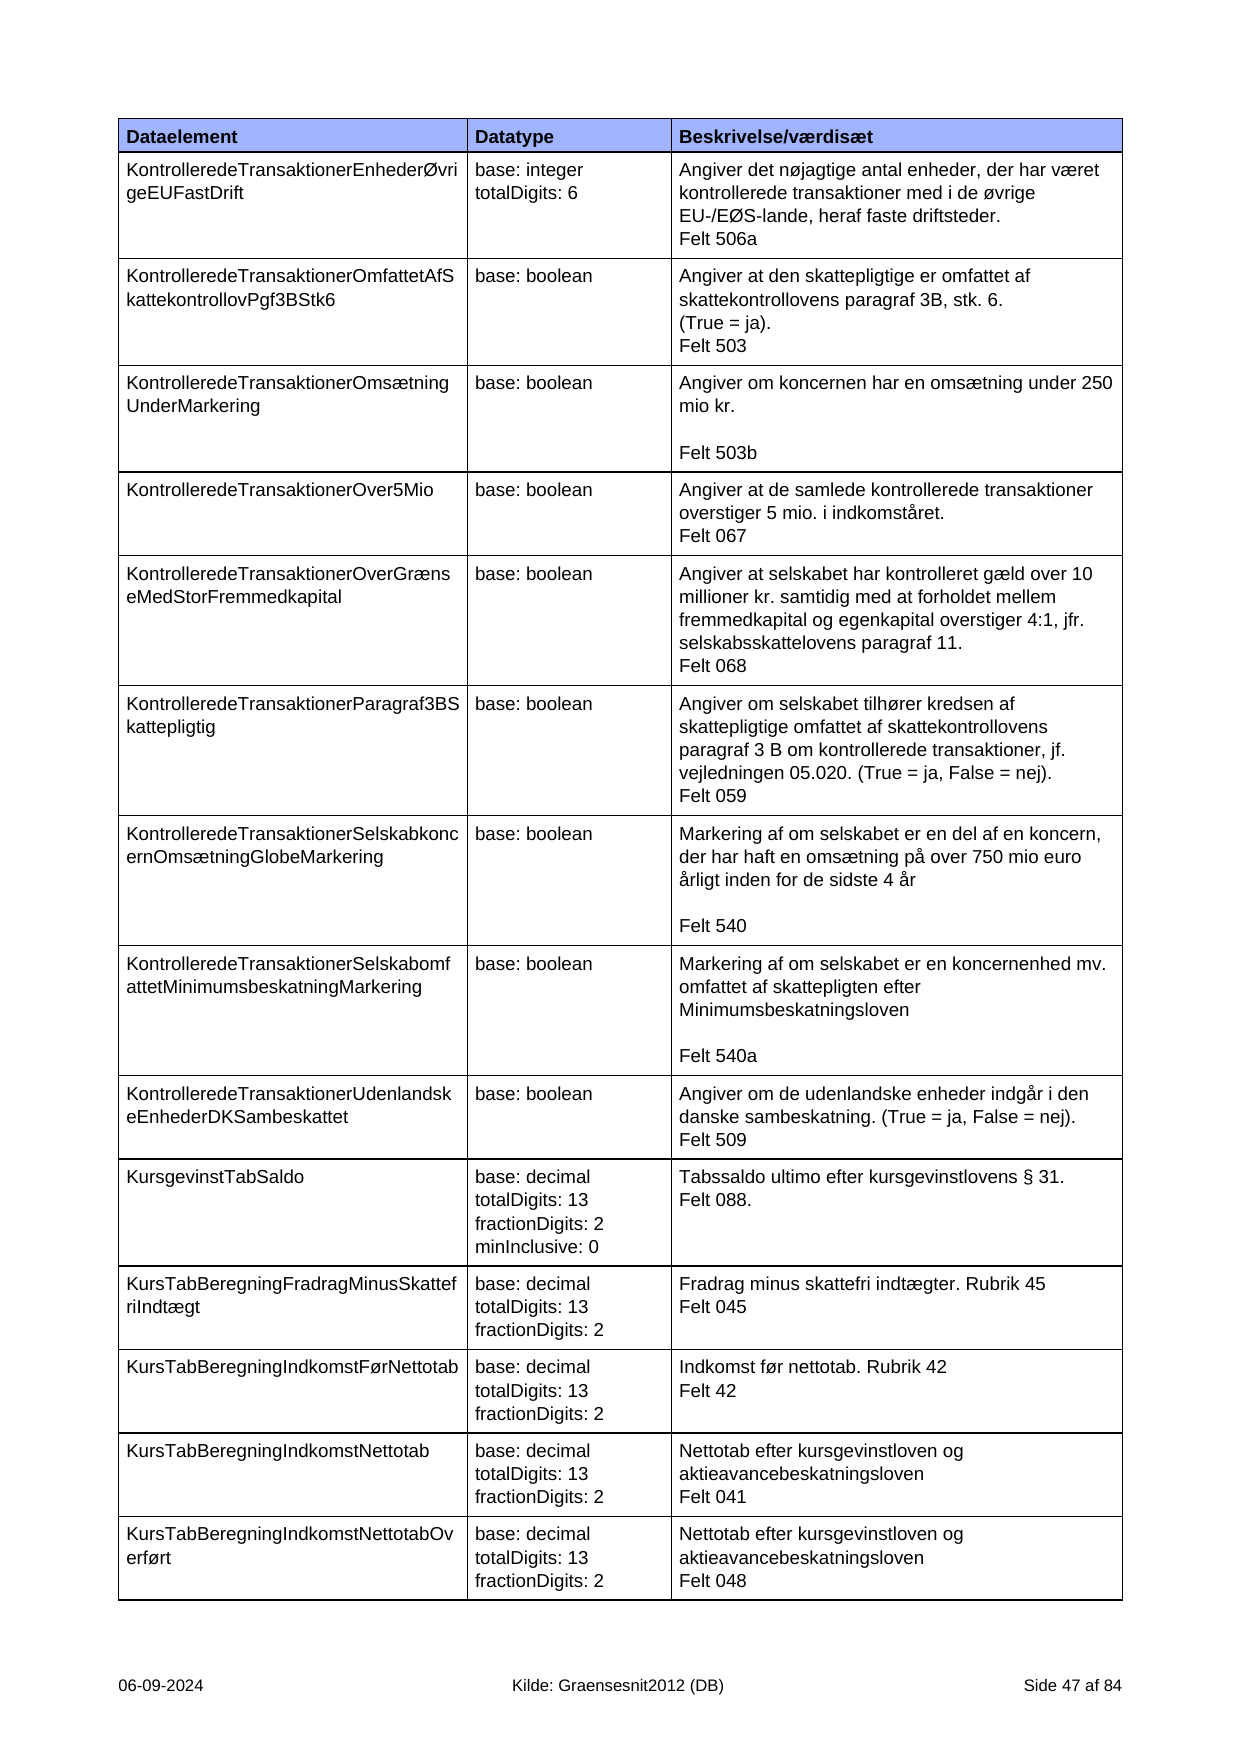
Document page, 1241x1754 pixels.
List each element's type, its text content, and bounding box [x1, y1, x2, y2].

table_cell Angiver at den skattepligtige er omfattet af skattekontrollovens paragraf 3B, stk. 6. (True = ja). Felt 503 [672, 259, 1122, 364]
table_cell KontrolleredeTransaktionerSelskabkoncernOmsætningGlobeMarkering [119, 816, 467, 945]
table_cell base: integer totalDigits: 6 [468, 153, 671, 258]
table_cell Angiver om de udenlandske enheder indgår i den danske sambeskatning. (True = ja, False = nej). Felt 509 [672, 1076, 1122, 1158]
table_cell base: boolean [468, 816, 671, 945]
table_cell Indkomst før nettotab. Rubrik 42 Felt 42 [672, 1350, 1122, 1432]
table_cell KontrolleredeTransaktionerOmfattetAfSkattekontrollovPgf3BStk6 [119, 259, 467, 364]
table_cell base: decimal totalDigits: 13 fractionDigits: 2 [468, 1267, 671, 1349]
table_cell base: decimal totalDigits: 13 fractionDigits: 2 minInclusive: 0 [468, 1160, 671, 1265]
table_cell Angiver det nøjagtige antal enheder, der har været kontrollerede transaktioner med i de øvrige EU-/EØS-lande, heraf faste driftsteder. Felt 506a [672, 153, 1122, 258]
table_cell KontrolleredeTransaktionerOmsætningUnderMarkering [119, 366, 467, 471]
table_cell KursTabBeregningIndkomstFørNettotab [119, 1350, 467, 1432]
table_cell Markering af om selskabet er en del af en koncern, der har haft en omsætning på over 750 mio euro årligt inden for de sidste 4 år Felt 540 [672, 816, 1122, 945]
table_cell KursTabBeregningIndkomstNettotabOverført [119, 1517, 467, 1599]
table_cell Angiver at de samlede kontrollerede transaktioner overstiger 5 mio. i indkomståret. Felt 067 [672, 473, 1122, 555]
table_cell KontrolleredeTransaktionerOverGrænseMedStorFremmedkapital [119, 556, 467, 685]
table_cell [468, 1517, 671, 1599]
table_header Datatype [468, 119, 671, 151]
table_header Dataelement [119, 119, 467, 151]
table_cell base: decimal totalDigits: 13 fractionDigits: 2 [468, 1434, 671, 1516]
table_cell Tabssaldo ultimo efter kursgevinstlovens § 31. Felt 088. [672, 1160, 1122, 1265]
table_cell KontrolleredeTransaktionerEnhederØvrigeEUFastDrift [119, 153, 467, 258]
table_cell KursgevinstTabSaldo [119, 1160, 467, 1265]
table_cell base: boolean [468, 686, 671, 815]
table_cell KontrolleredeTransaktionerUdenlandskeEnhederDKSambeskattet [119, 1076, 467, 1158]
table_cell Fradrag minus skattefri indtægter. Rubrik 45 Felt 045 [672, 1267, 1122, 1349]
table_cell KursTabBeregningFradragMinusSkattefriIndtægt [119, 1267, 467, 1349]
table_cell Angiver at selskabet har kontrolleret gæld over 10 millioner kr. samtidig med at forholdet mellem fremmedkapital og egenkapital overstiger 4:1, jfr. selskabsskattelovens paragraf 11. Felt 068 [672, 556, 1122, 685]
table_cell base: boolean [468, 556, 671, 685]
table_cell base: decimal totalDigits: 13 fractionDigits: 2 [468, 1350, 671, 1432]
table_cell KontrolleredeTransaktionerOver5Mio [119, 473, 467, 555]
table_cell base: boolean [468, 259, 671, 364]
table_header Beskrivelse/værdisæt [672, 119, 1122, 151]
table_cell base: boolean [468, 1076, 671, 1158]
table_cell base: boolean [468, 946, 671, 1075]
table_cell KontrolleredeTransaktionerSelskabomfattetMinimumsbeskatningMarkering [119, 946, 467, 1075]
table_cell Angiver om koncernen har en omsætning under 250 mio kr. Felt 503b [672, 366, 1122, 471]
table_cell Markering af om selskabet er en koncernenhed mv. omfattet af skattepligten efter Minimumsbeskatningsloven Felt 540a [672, 946, 1122, 1075]
table_cell Nettotab efter kursgevinstloven og aktieavancebeskatningsloven Felt 041 [672, 1434, 1122, 1516]
table_cell base: boolean [468, 366, 671, 471]
table_cell Angiver om selskabet tilhører kredsen af skattepligtige omfattet af skattekontrollovens paragraf 3 B om kontrollerede transaktioner, jf. vejledningen 05.020. (True = ja, False = nej). Felt 059 [672, 686, 1122, 815]
table_cell base: boolean [468, 473, 671, 555]
table_cell KursTabBeregningIndkomstNettotab [119, 1434, 467, 1516]
table_cell KontrolleredeTransaktionerParagraf3BSkattepligtig [119, 686, 467, 815]
table_cell Nettotab efter kursgevinstloven og aktieavancebeskatningsloven Felt 048 [672, 1517, 1122, 1599]
